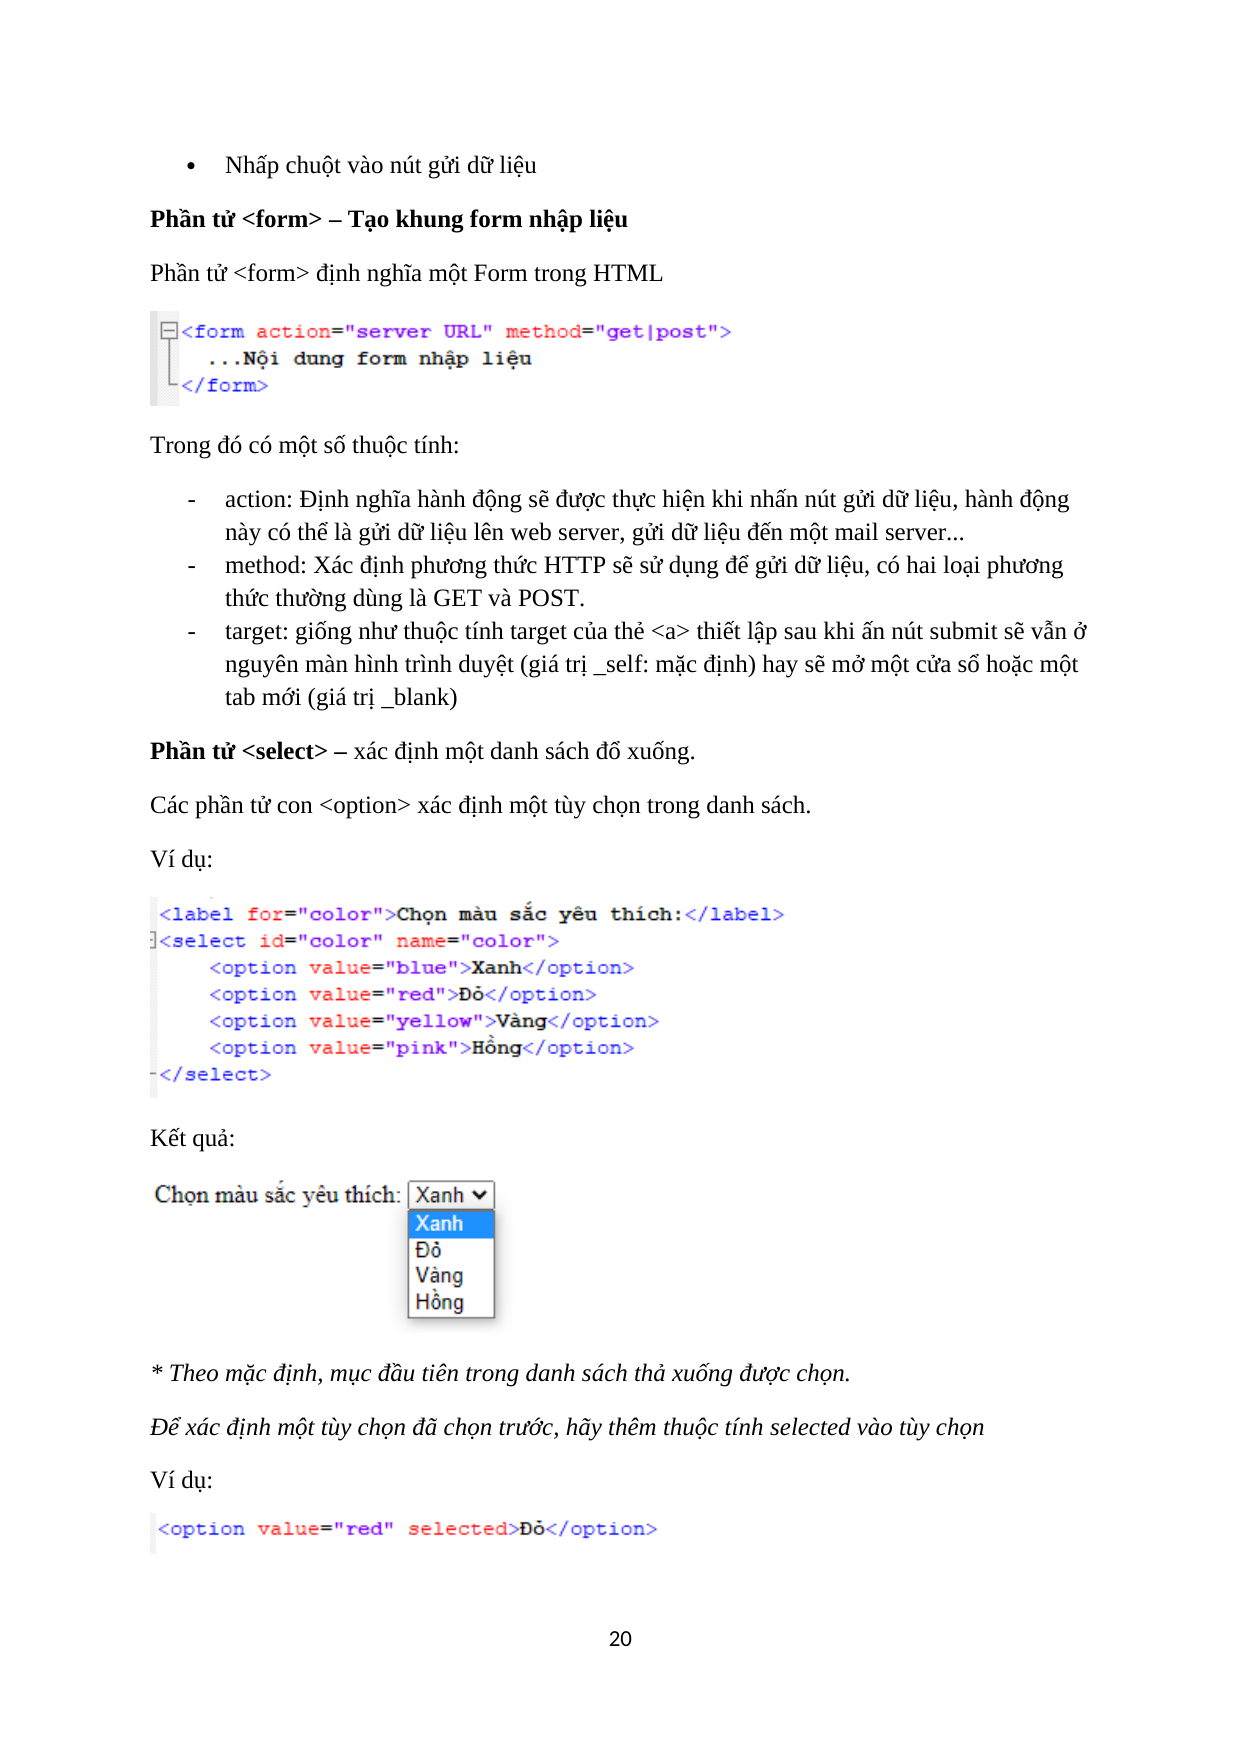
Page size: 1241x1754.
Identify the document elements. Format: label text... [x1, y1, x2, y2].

picture [150, 1513, 683, 1554]
picture [150, 1176, 547, 1333]
text Các phần tử con <option> xác định một tùy chọn trong danh sách. [150, 790, 1090, 819]
text Ví dụ: [150, 1466, 1090, 1494]
list Nhấp chuột vào nút gửi dữ liệu [187, 150, 1090, 179]
picture [150, 897, 802, 1098]
picture [150, 311, 757, 406]
text Kết quả: [150, 1123, 1090, 1151]
text Để xác định một tùy chọn đã chọn trước, hãy thêm thuộc tính selected vào tùy chọn [150, 1412, 1090, 1440]
list action: Định nghĩa hành động sẽ được thực hiện khi nhấn nút gửi dữ liệu, hành động này có thể là gửi dữ liệu lên web server, gửi dữ liệu đến một mail server... [187, 484, 1090, 546]
text * Theo mặc định, mục đầu tiên trong danh sách thả xuống được chọn. [150, 1358, 1090, 1387]
text Trong đó có một số thuộc tính: [150, 430, 1090, 459]
text Ví dụ: [150, 844, 1090, 873]
text Phần tử <form> định nghĩa một Form trong HTML [150, 258, 1090, 286]
list target: giống như thuộc tính target của thẻ <a> thiết lập sau khi ấn nút submit sẽ vẫn ở nguyên màn hình trình duyệt (giá trị _self: mặc định) hay sẽ mở một cửa sổ hoặc một tab mới (giá trị _blank) [187, 616, 1090, 711]
text Phần tử <select> – xác định một danh sách đổ xuống. [150, 736, 1090, 765]
text Phần tử <form> – Tạo khung form nhập liệu [150, 204, 1090, 233]
list method: Xác định phương thức HTTP sẽ sử dụng để gửi dữ liệu, có hai loại phương thức thường dùng là GET và POST. [187, 550, 1090, 612]
